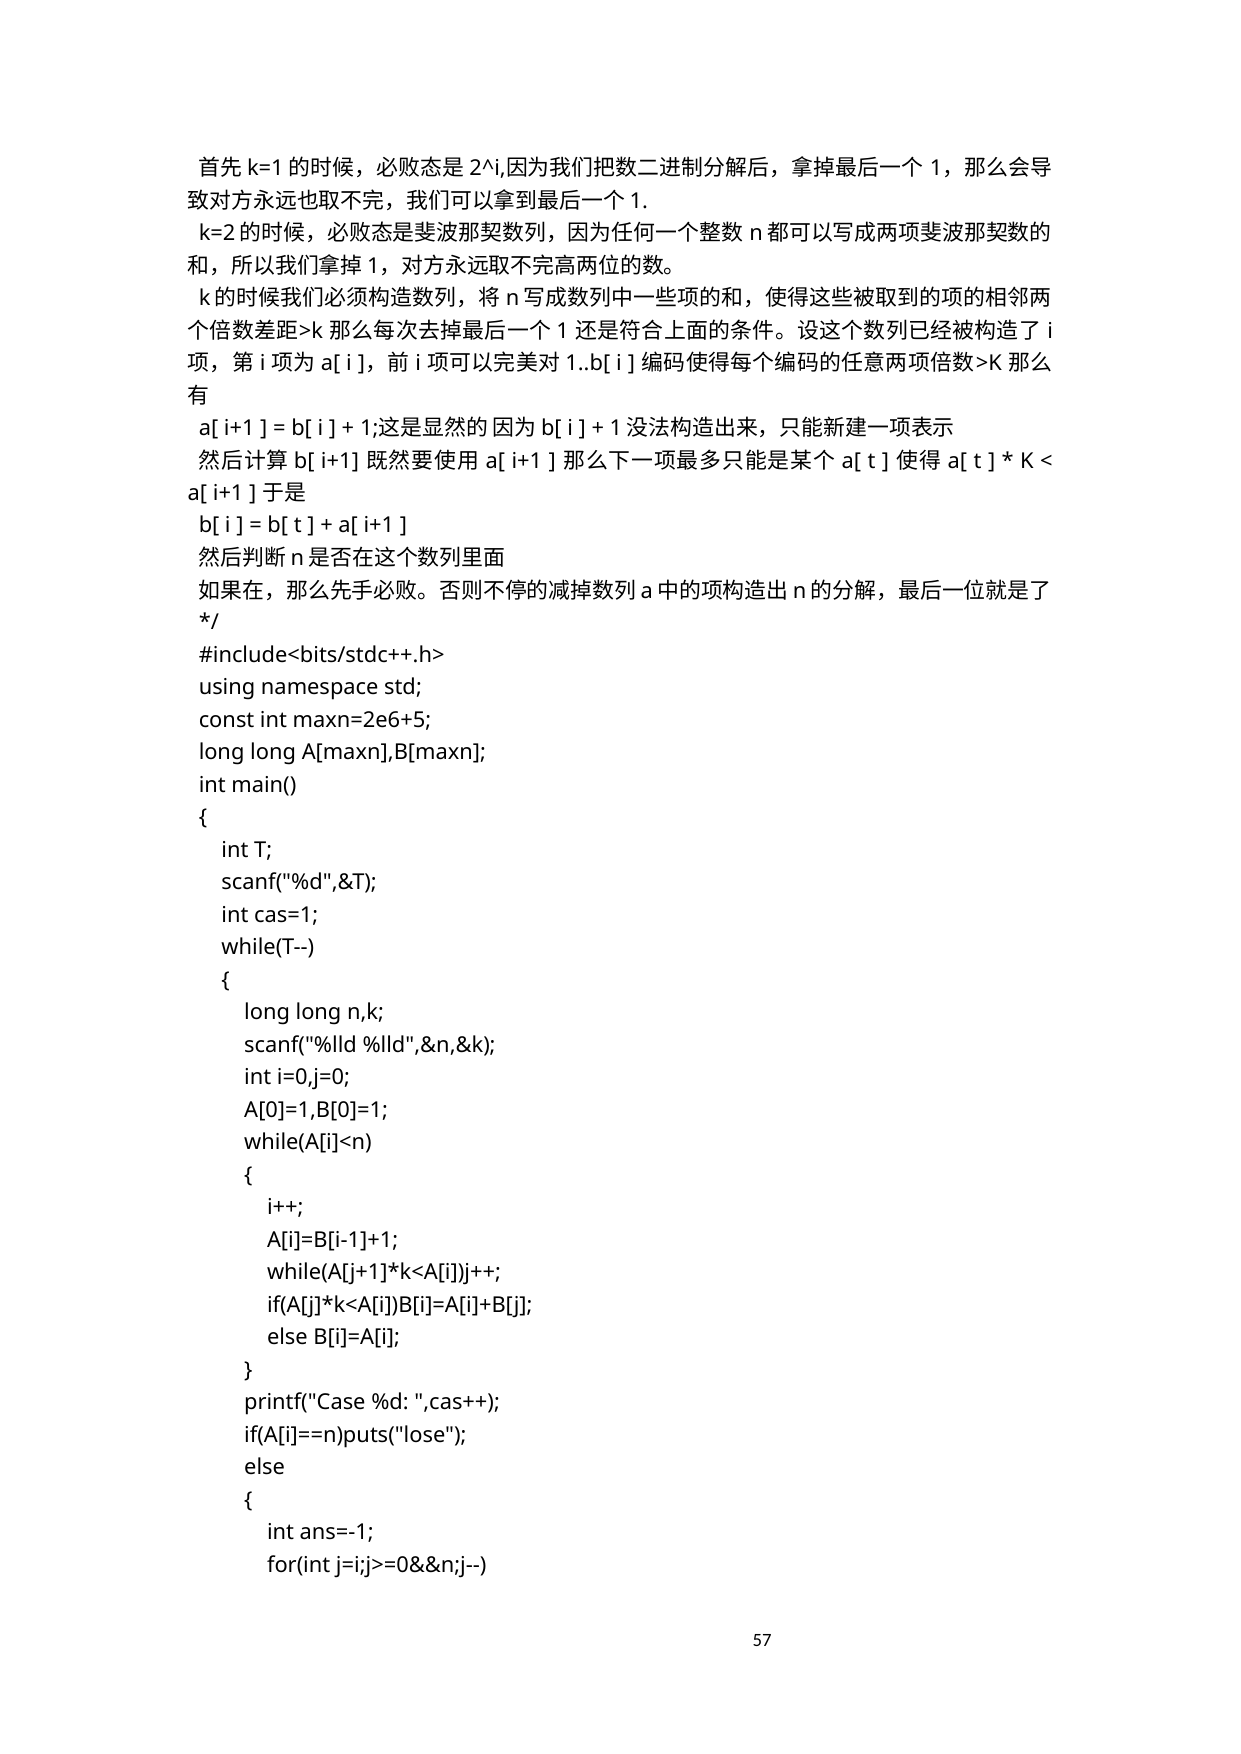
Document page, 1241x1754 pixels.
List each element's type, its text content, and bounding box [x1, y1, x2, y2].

text 如果在，那么先手必败。否则不停的减掉数列a中的项构造出n的分解，最后一位就是了 [187, 572, 1053, 605]
text b[ i ] = b[ t ] + a[ i+1 ] [187, 507, 1053, 540]
text #include<bits/stdc++.h> [187, 637, 1053, 670]
text int ans=-1; [187, 1515, 1053, 1547]
text while(T--) [187, 930, 1053, 962]
text using namespace std; [187, 670, 1053, 702]
text if(A[i]==n)puts("lose"); [187, 1417, 1053, 1450]
text else B[i]=A[i]; [187, 1320, 1053, 1352]
text } [187, 1352, 1053, 1385]
text 然后判断n是否在这个数列里面 [187, 540, 1053, 572]
text { [187, 962, 1053, 995]
text A[i]=B[i-1]+1; [187, 1222, 1053, 1255]
text A[0]=1,B[0]=1; [187, 1092, 1053, 1125]
text long long A[maxn],B[maxn]; [187, 735, 1053, 767]
text { [187, 800, 1053, 832]
text { [187, 1157, 1053, 1190]
text int cas=1; [187, 897, 1053, 930]
text k的时候我们必须构造数列，将n写成数列中一些项的和，使得这些被取到的项的相邻两个倍数差距>k 那么每次去掉最后一个1 还是符合上面的条件。设这个数列已经被构造了i 项，第 i 项为a[ i ]，前 i 项可以完美对1..b[ i ] 编码使得每个编码的任意两项倍数>K 那么有 [187, 280, 1053, 410]
text 然后计算b[ i+1] 既然要使用 a[ i+1 ] 那么下一项最多只能是某个 a[ t ] 使得 a[ t ] * K < a[ i+1 ] 于是 [187, 442, 1053, 507]
text { [187, 1482, 1053, 1515]
text long long n,k; [187, 995, 1053, 1027]
text */ [187, 605, 1053, 637]
text while(A[j+1]*k<A[i])j++; [187, 1255, 1053, 1287]
text else [187, 1450, 1053, 1482]
text const int maxn=2e6+5; [187, 702, 1053, 735]
text int T; [187, 832, 1053, 865]
text printf("Case %d: ",cas++); [187, 1385, 1053, 1417]
text a[ i+1 ] = b[ i ] + 1;这是显然的 因为b[ i ] + 1没法构造出来，只能新建一项表示 [187, 410, 1053, 442]
text int i=0,j=0; [187, 1060, 1053, 1092]
text for(int j=i;j>=0&&n;j--) [187, 1547, 1053, 1580]
text i++; [187, 1190, 1053, 1222]
text k=2的时候，必败态是斐波那契数列，因为任何一个整数n都可以写成两项斐波那契数的和，所以我们拿掉1，对方永远取不完高两位的数。 [187, 215, 1053, 280]
text int main() [187, 767, 1053, 800]
text while(A[i]<n) [187, 1125, 1053, 1157]
text scanf("%d",&T); [187, 865, 1053, 897]
text scanf("%lld %lld",&n,&k); [187, 1027, 1053, 1060]
text if(A[j]*k<A[i])B[i]=A[i]+B[j]; [187, 1287, 1053, 1320]
text 首先k=1的时候，必败态是2^i,因为我们把数二进制分解后，拿掉最后一个1，那么会导致对方永远也取不完，我们可以拿到最后一个1. [187, 150, 1053, 215]
